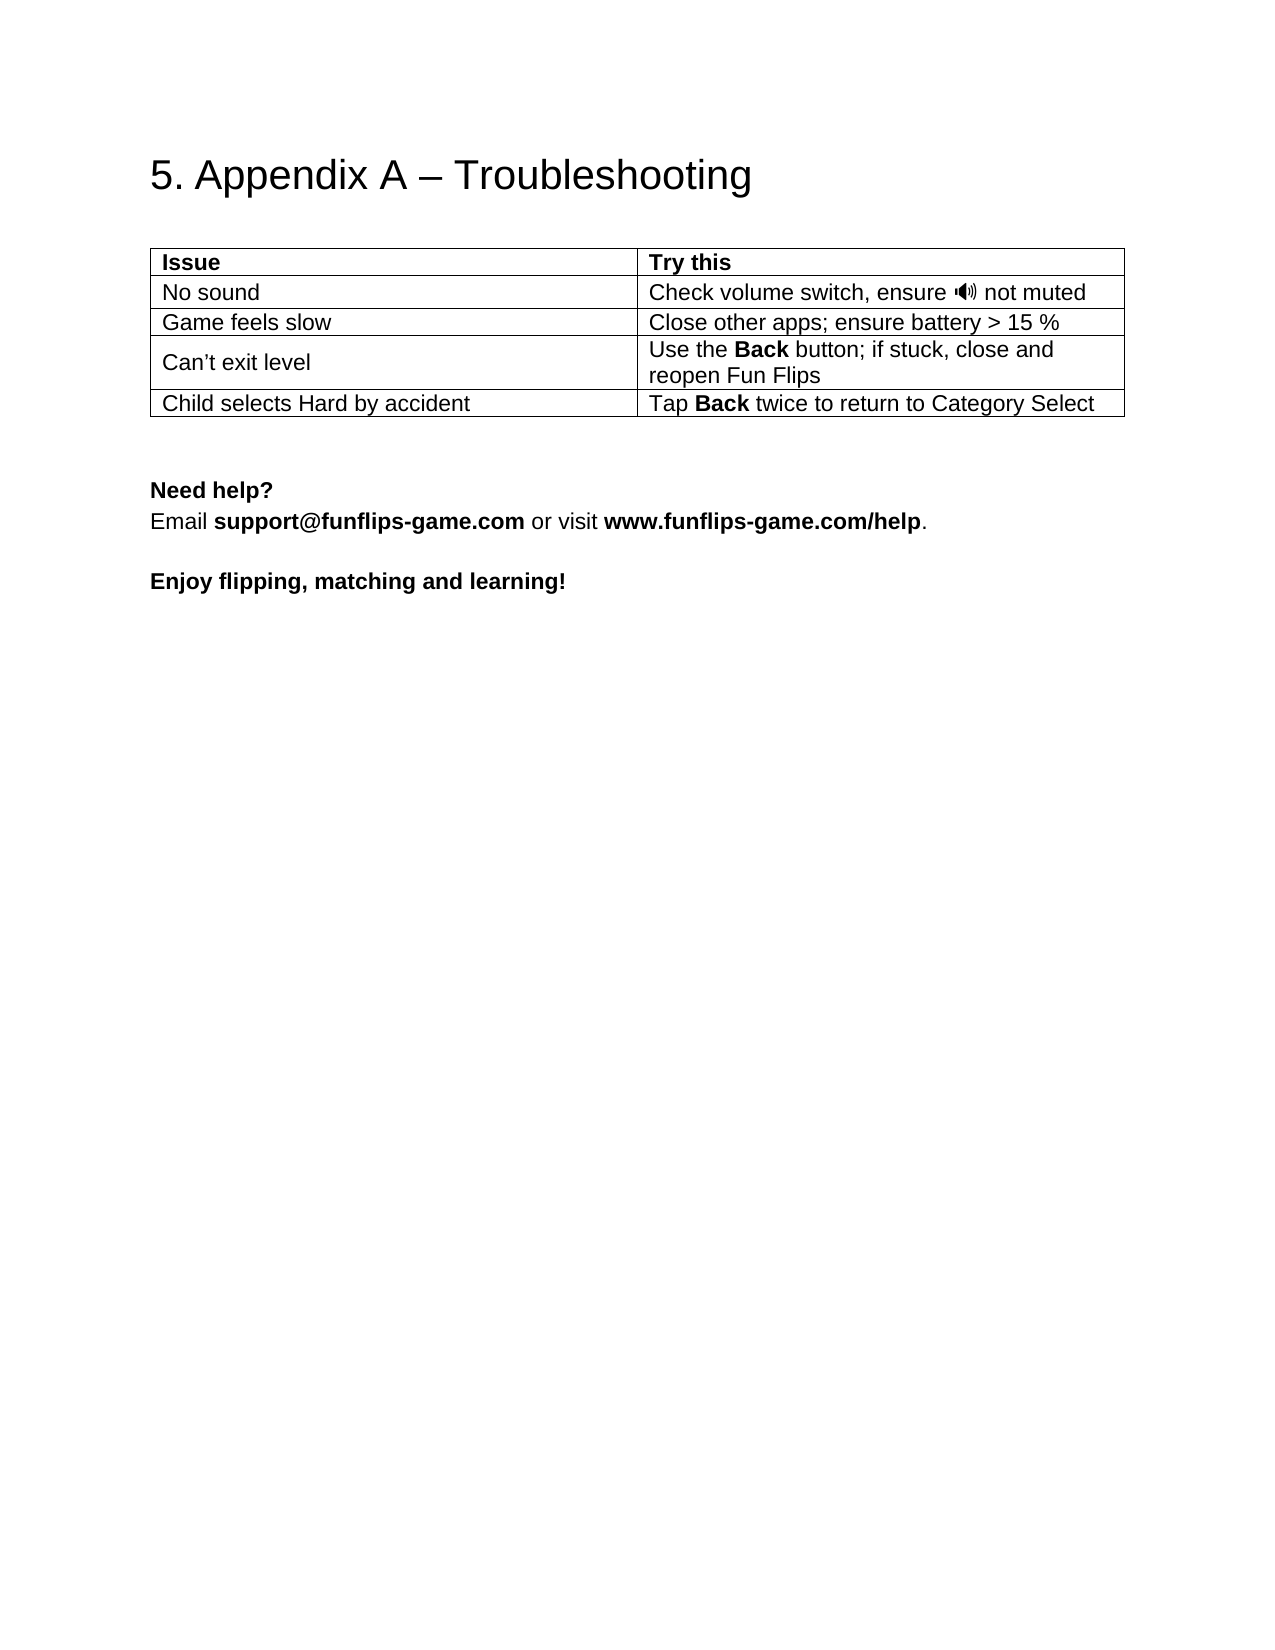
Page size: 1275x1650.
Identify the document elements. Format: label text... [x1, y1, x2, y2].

table_cell Child selects Hard by accident [151, 390, 637, 416]
text Need help? [150, 477, 1125, 504]
table_header Try this [638, 249, 1124, 275]
table_cell No sound [151, 276, 637, 307]
subtitle Appendix A – Troubleshooting [150, 150, 1125, 198]
table_cell Use the Back button; if stuck, close and reopen Fun Flips [638, 336, 1124, 389]
table_header Issue [151, 249, 637, 275]
table_cell Can’t exit level [151, 336, 637, 389]
text Email support@funflips-game.com or visit www.funflips-game.com/help. [150, 508, 1125, 534]
table_cell Close other apps; ensure battery > 15 % [638, 309, 1124, 335]
table_cell Tap Back twice to return to Category Select [638, 390, 1124, 416]
table_cell Check volume switch, ensure 🔊 not muted [638, 276, 1124, 307]
text Enjoy flipping, matching and learning! [150, 568, 1125, 594]
table_cell Game feels slow [151, 309, 637, 335]
